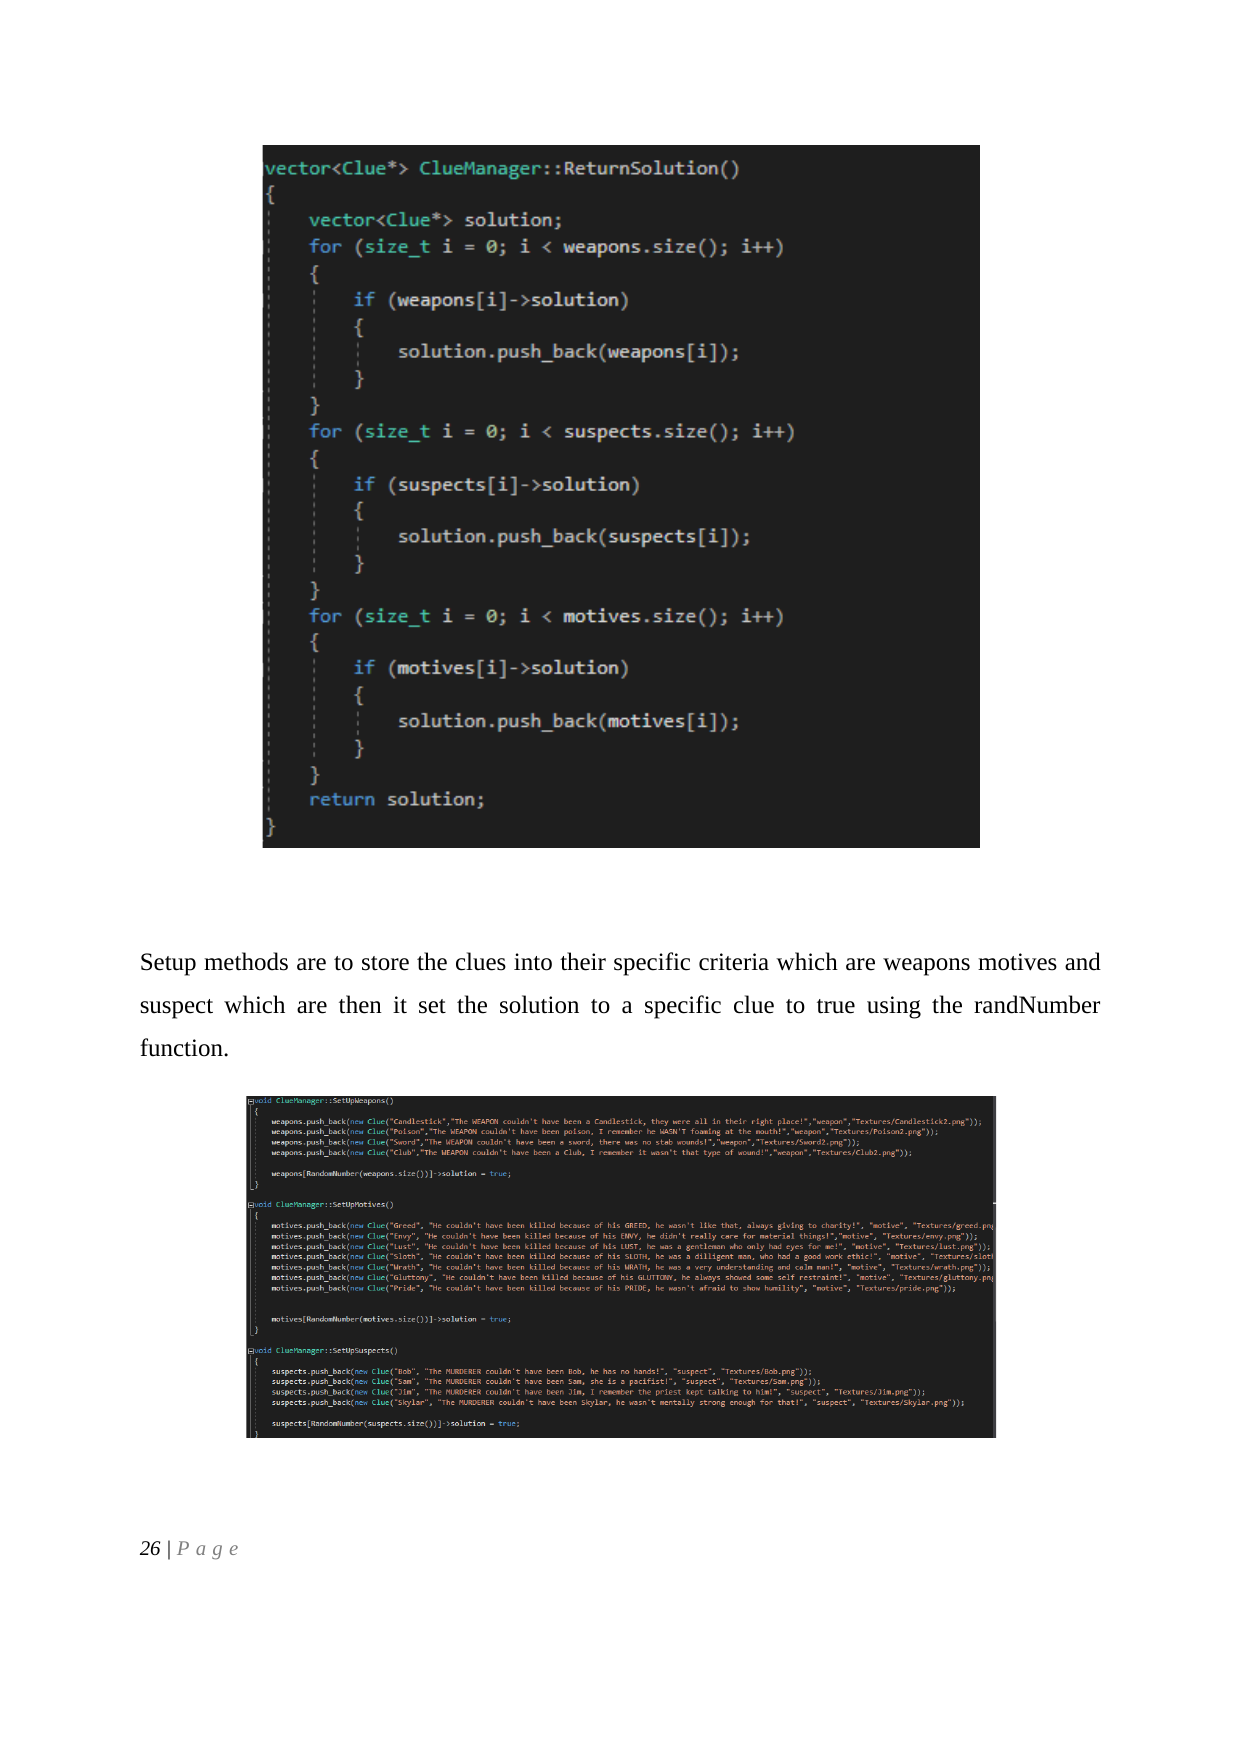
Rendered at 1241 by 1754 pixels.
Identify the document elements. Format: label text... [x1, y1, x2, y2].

picture [246, 1096, 997, 1438]
text Setup methods are to store the clues into their specific criteria which are weapons motives and suspect which are then it set the solution to a specific clue to true using the randNumber function. [139, 947, 1103, 1062]
picture [262, 145, 980, 848]
